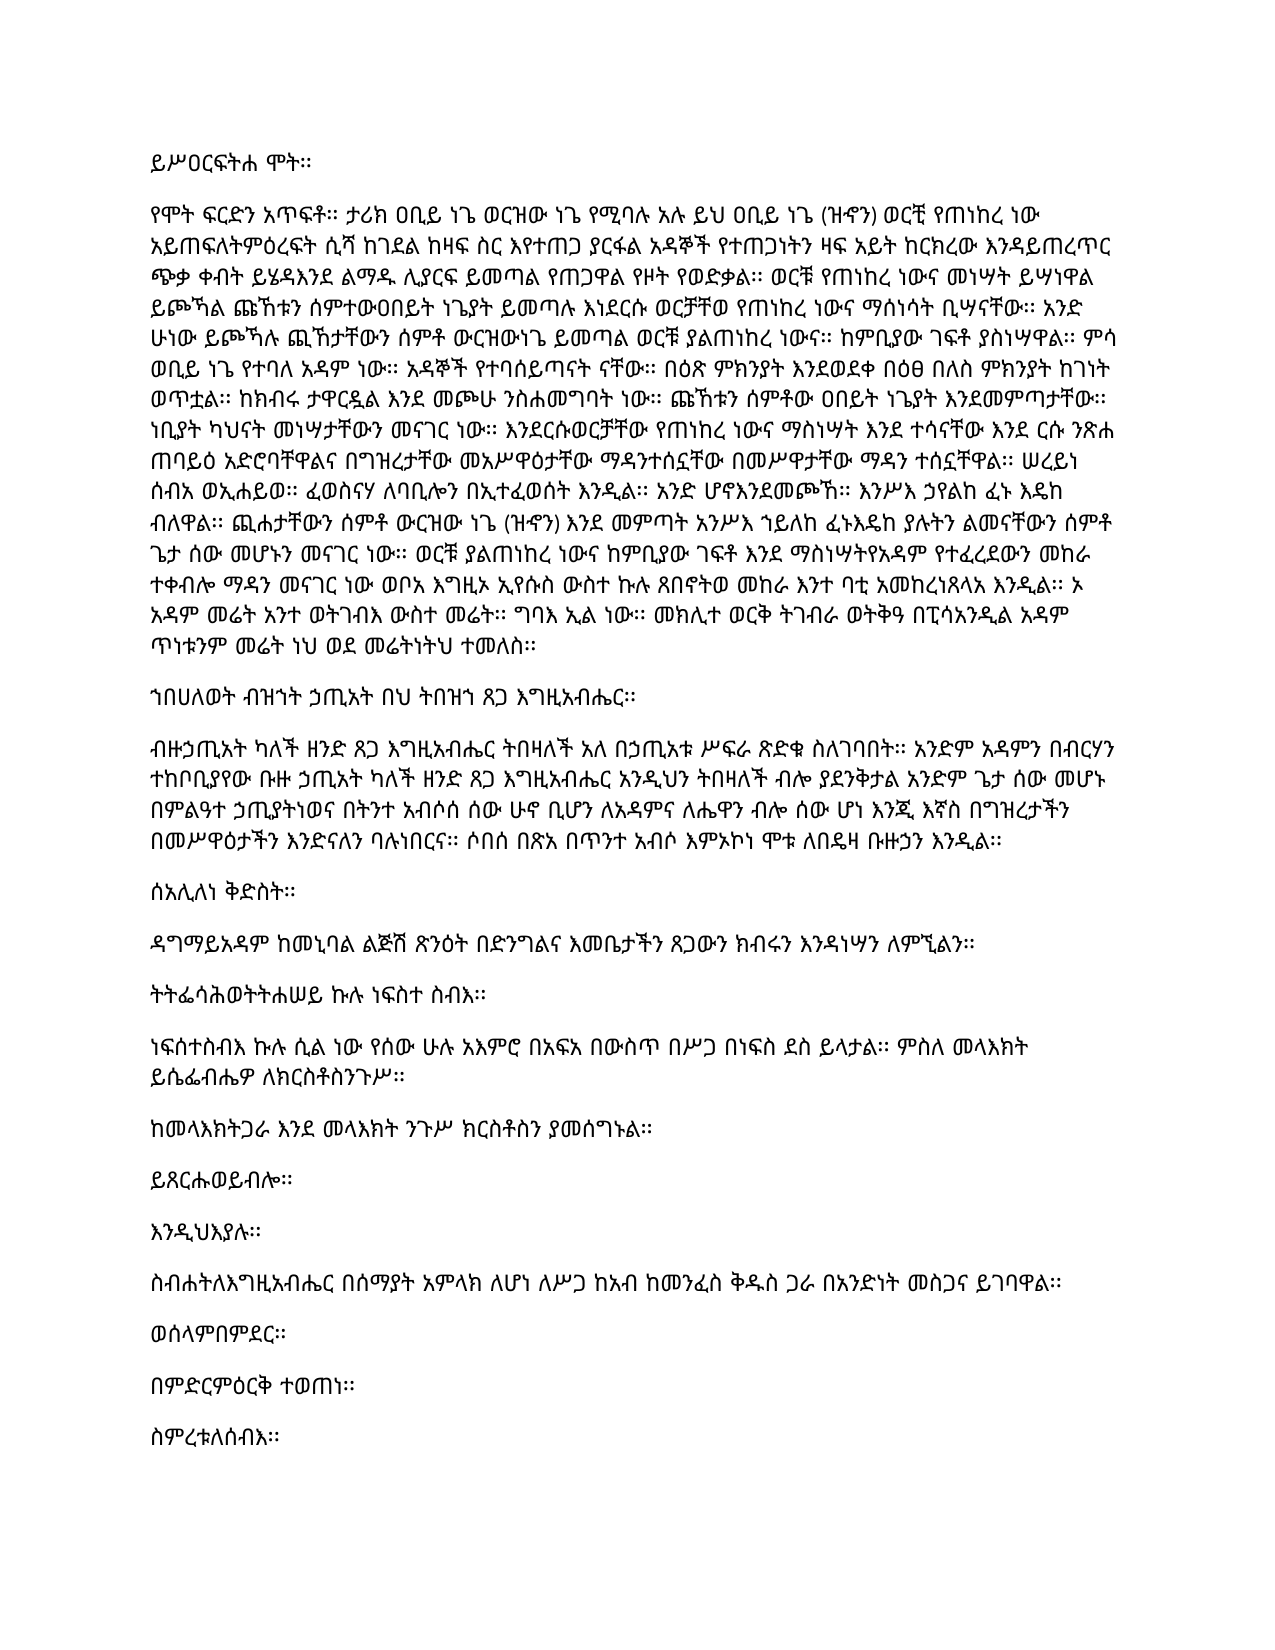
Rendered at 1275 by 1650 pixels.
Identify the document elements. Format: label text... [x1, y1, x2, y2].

text እንዲህእያሉ፡፡ [150, 1219, 1125, 1245]
text ስምረቱለሰብእ፡፡ [150, 1424, 1125, 1451]
text ይሥዐርፍትሐ ሞት፡፡ [150, 150, 1125, 177]
text የሞት ፍርድን አጥፍቶ፡፡ ታሪክ ዐቢይ ነጌ ወርዝው ነጌ የሚባሉ አሉ ይህ ዐቢይ ነጌ (ዝኆን) ወርቺ የጠነከረ ነው አይጠፍለትምዕረፍት ሲሻ ከገደል ከዛፍ ስር እየተጠጋ ያርፋል አዳኞች የተጠጋነትን ዛፍ አይት ከርክረው እንዳይጠረጥር ጭቃ ቀብት ይሄዳእንደ ልማዱ ሊያርፍ ይመጣል የጠጋዋል የዞት የወድቃል፡፡ ወርቹ የጠነከረ ነውና መነሣት ይሣነዋል ይጮኻል ጩኸቱን ሰምተውዐበይት ነጌያት ይመጣሉ እነደርሱ ወርቻቸወ የጠነከረ ነውና ማሰነሳት ቢሣናቸው፡፡ አንድ ሁነው ይጮኻሉ ጪኸታቸውን ሰምቶ ውርዝውነጌ ይመጣል ወርቹ ያልጠነከረ ነውና፡፡ ከምቢያው ገፍቶ ያስነሣዋል፡፡ ምሳ ወቢይ ነጌ የተባለ አዳም ነው፡፡ አዳኞች የተባሰይጣናት ናቸው፡፡ በዕጽ ምክንያት እንደወደቀ በዕፀ በለስ ምክንያት ከገነት ወጥቷል፡፡ ከክብሩ ታዋርዷል እንደ መጮሁ ንስሐመግባት ነው፡፡ ጩኸቱን ሰምቶው ዐበይት ነጌያት እንደመምጣታቸው፡፡ ነቢያት ካህናት መነሣታቸውን መናገር ነው፡፡ እንደርሱወርቻቸው የጠነከረ ነውና ማስነሣት እንደ ተሳናቸው እንደ ርሱ ንጽሐ ጠባይዕ አድሮባቸዋልና በግዝረታቸው መአሥዋዕታቸው ማዳንተሰኗቸው በመሥዋታቸው ማዳን ተሰኗቸዋል፡፡ ሠረይነ ሰብአ ወኢሐይወ፡፡ ፈወስናሃ ለባቢሎን በኢተፈወሰት እንዲል፡፡ አንድ ሆኖእንደመጮኸ፡፡ እንሥእ ኃየልከ ፈኑ እዴከ ብለዋል፡፡ ጪሐታቸውን ሰምቶ ውርዝው ነጌ (ዝኆን) እንደ መምጣት አንሥእ ኀይለከ ፈኑእዴከ ያሉትን ልመናቸውን ሰምቶ ጌታ ሰው መሆኑን መናገር ነው፡፡ ወርቹ ያልጠነከረ ነውና ከምቢያው ገፍቶ እንደ ማስነሣትየአዳም የተፈረደውን መከራ ተቀብሎ ማዳን መናገር ነው ወቦአ እግዚኦ ኢየሱስ ውስተ ኩሉ ጸበኖትወ መከራ እንተ ባቲ አመከረነጸላአ እንዲል፡፡ ኦ አዳም መሬት አንተ ወትገብእ ውስተ መሬት፡፡ ግባእ ኢል ነው፡፡ መክሊተ ወርቅ ትገብራ ወትቅዓ በፒሳአንዲል አዳም ጥነቱንም መሬት ነህ ወደ መሬትነትህ ተመለስ፡፡ [150, 201, 1125, 660]
text ነፍሰተስብእ ኩሉ ሲል ነው የሰው ሁሉ አእምሮ በአፍአ በውስጥ በሥጋ በነፍስ ደስ ይላታል፡፡ ምስለ መላእክት ይሴፌብሔዎ ለክርስቶስንጉሥ፡፡ [150, 1034, 1125, 1091]
text ወሰላምበምደር፡፡ [150, 1322, 1125, 1348]
text ስብሐትለእግዚአብሔር በሰማያት አምላክ ለሆነ ለሥጋ ከአብ ከመንፈስ ቅዱስ ጋራ በአንድነት መስጋና ይገባዋል፡፡ [150, 1270, 1125, 1297]
text በምድርምዕርቅ ተወጠነ፡፡ [150, 1373, 1125, 1400]
text ዳግማይአዳም ከመኒባል ልጅሽ ጽንዕት በድንግልና እመቤታችን ጸጋውን ክብሩን እንዳነሣን ለምኚልን፡፡ [150, 931, 1125, 957]
text ኀበሀለወት ብዝኀት ኃጢአት በህ ትበዝኀ ጸጋ እግዚአብሔር፡፡ [150, 684, 1125, 711]
text ብዙኃጢአት ካለች ዘንድ ጸጋ እግዚአብሔር ትበዛለች አለ በኃጢአቱ ሥፍራ ጽድቁ ስለገባበት፡፡ አንድም አዳምን በብርሃን ተከቦቢያየው ቡዙ ኃጢአት ካለች ዘንድ ጸጋ እግዚአብሔር አንዲህን ትበዛለች ብሎ ያደንቅታል አንድም ጌታ ሰው መሆኑ በምልዓተ ኃጢያትነወና በትንተ አብሶሰ ሰው ሁኖ ቢሆን ለአዳምና ለሔዋን ብሎ ሰው ሆነ እንጂ እኛስ በግዝረታችን በመሥዋዕታችን እንድናለን ባሉነበርና፡፡ ሶበሰ በጽአ በጥንተ አብሶ እምኦኮነ ሞቱ ለበዴዛ ቡዙኃን እንዲል፡፡ [150, 736, 1125, 854]
text ትትፌሳሕወትትሐሠይ ኩሉ ነፍስተ ስብእ፡፡ [150, 982, 1125, 1009]
text ከመላእክትጋራ እንደ መላእክት ንጉሥ ክርስቶስን ያመሰግኑል፡፡ [150, 1116, 1125, 1142]
text ሰአሊለነ ቅድስት፡፡ [150, 879, 1125, 906]
text ይጸርሑወይብሎ፡፡ [150, 1167, 1125, 1194]
